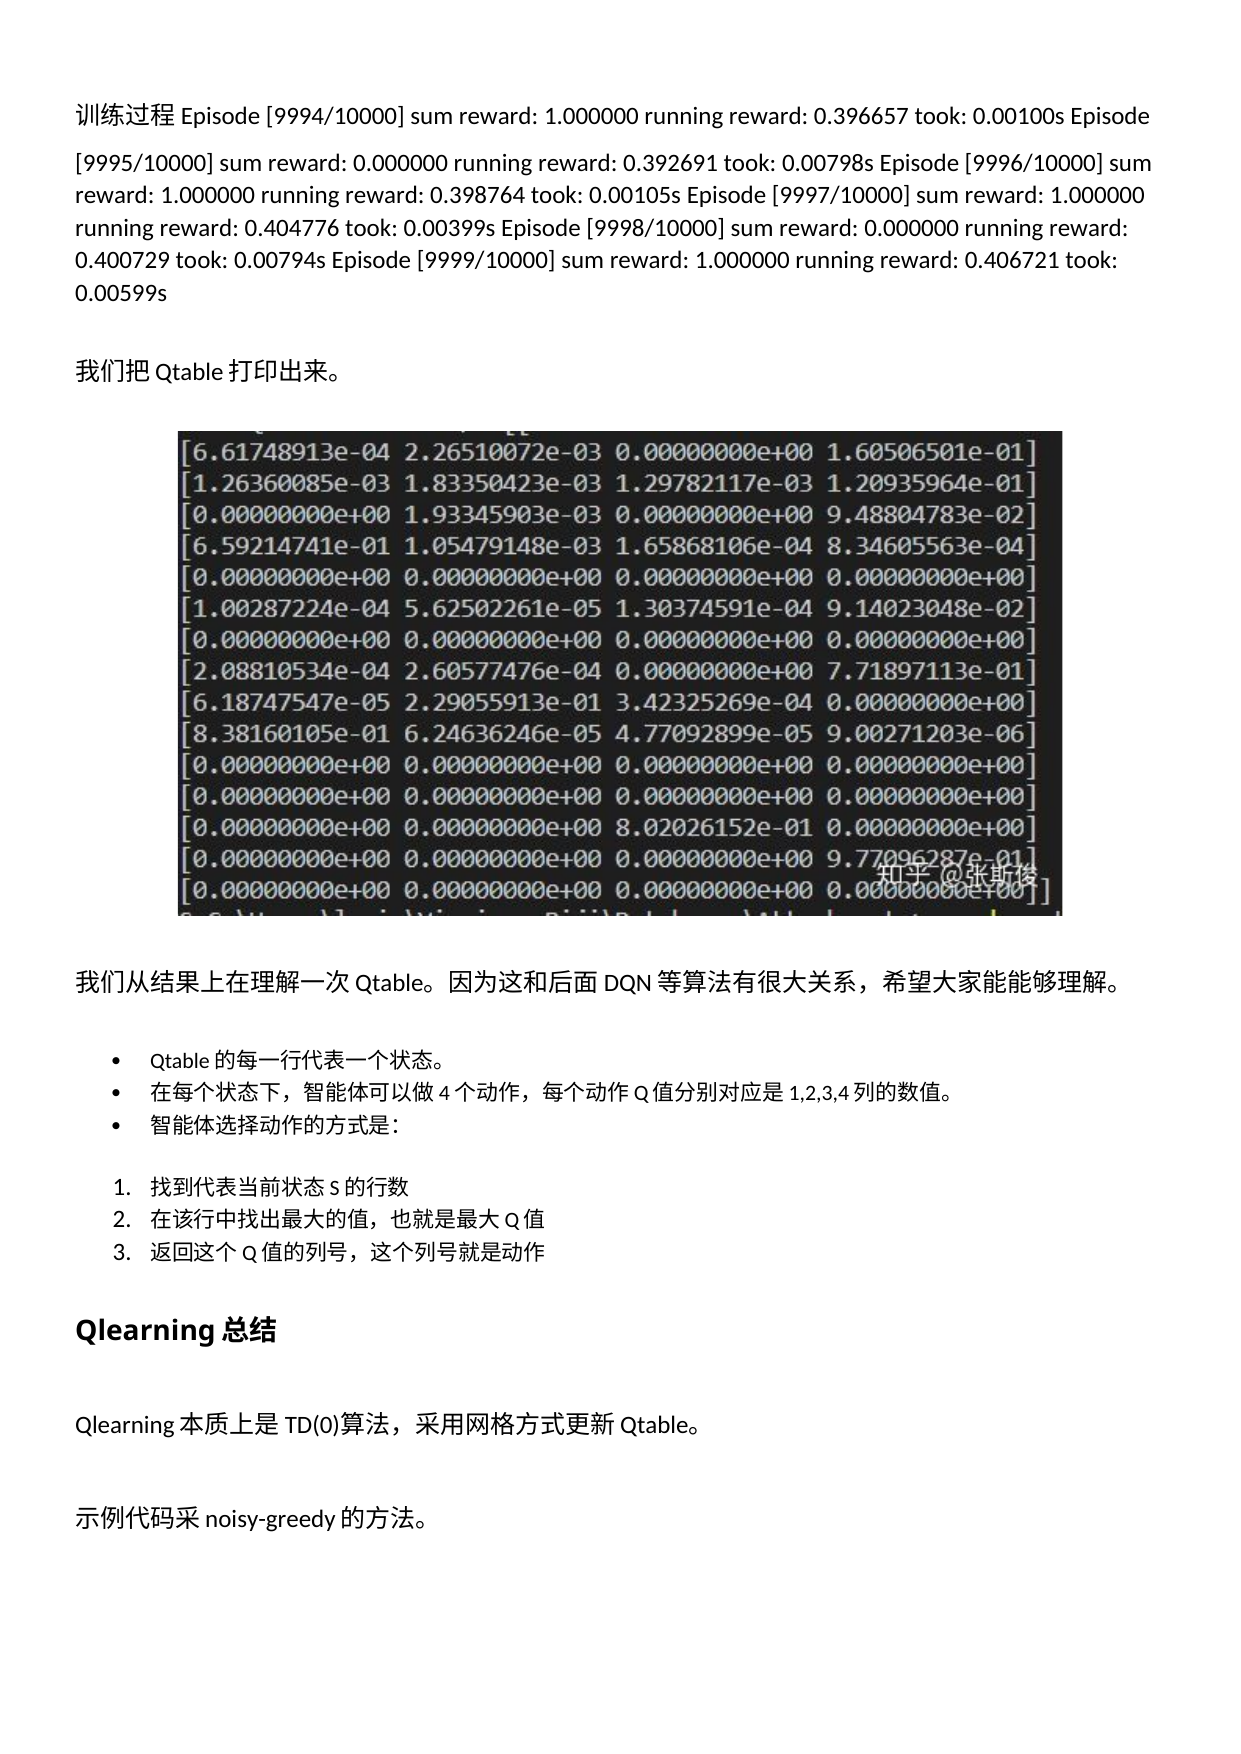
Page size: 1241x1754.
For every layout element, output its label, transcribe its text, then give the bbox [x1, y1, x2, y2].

text 训练过程 Episode [9994/10000] sum reward: 1.000000 running reward: 0.396657 took: 0.00100s Episode [9995/10000] sum reward: 0.000000 running reward: 0.392691 took: 0.00798s Episode [9996/10000] sum reward: 1.000000 running reward: 0.398764 took: 0.00105s Episode [9997/10000] sum reward: 1.000000 running reward: 0.404776 took: 0.00399s Episode [9998/10000] sum reward: 0.000000 running reward: 0.400729 took: 0.00794s Episode [9999/10000] sum reward: 1.000000 running reward: 0.406721 took: 0.00599s [75, 81, 1165, 308]
subtitle Qlearning总结 [75, 1296, 1165, 1361]
text Qlearning本质上是TD(0)算法，采用网格方式更新Qtable。 [75, 1390, 1165, 1455]
text 我们从结果上在理解一次Qtable。因为这和后面DQN等算法有很大关系，希望大家能能够理解。 [75, 948, 1165, 1013]
list 找到代表当前状态S的行数 [112, 1169, 1165, 1202]
list 智能体选择动作的方式是： [112, 1107, 1165, 1140]
list 在该行中找出最大的值，也就是最大Q值 [112, 1202, 1165, 1234]
text 示例代码采noisy-greedy的方法。 [75, 1484, 1165, 1549]
list Qtable的每一行代表一个状态。 [112, 1042, 1165, 1075]
text 我们把Qtable打印出来。 [75, 337, 1165, 402]
list 返回这个Q值的列号，这个列号就是动作 [112, 1234, 1165, 1267]
list 在每个状态下，智能体可以做4个动作，每个动作Q值分别对应是1,2,3,4列的数值。 [112, 1075, 1165, 1107]
picture [177, 431, 1063, 916]
